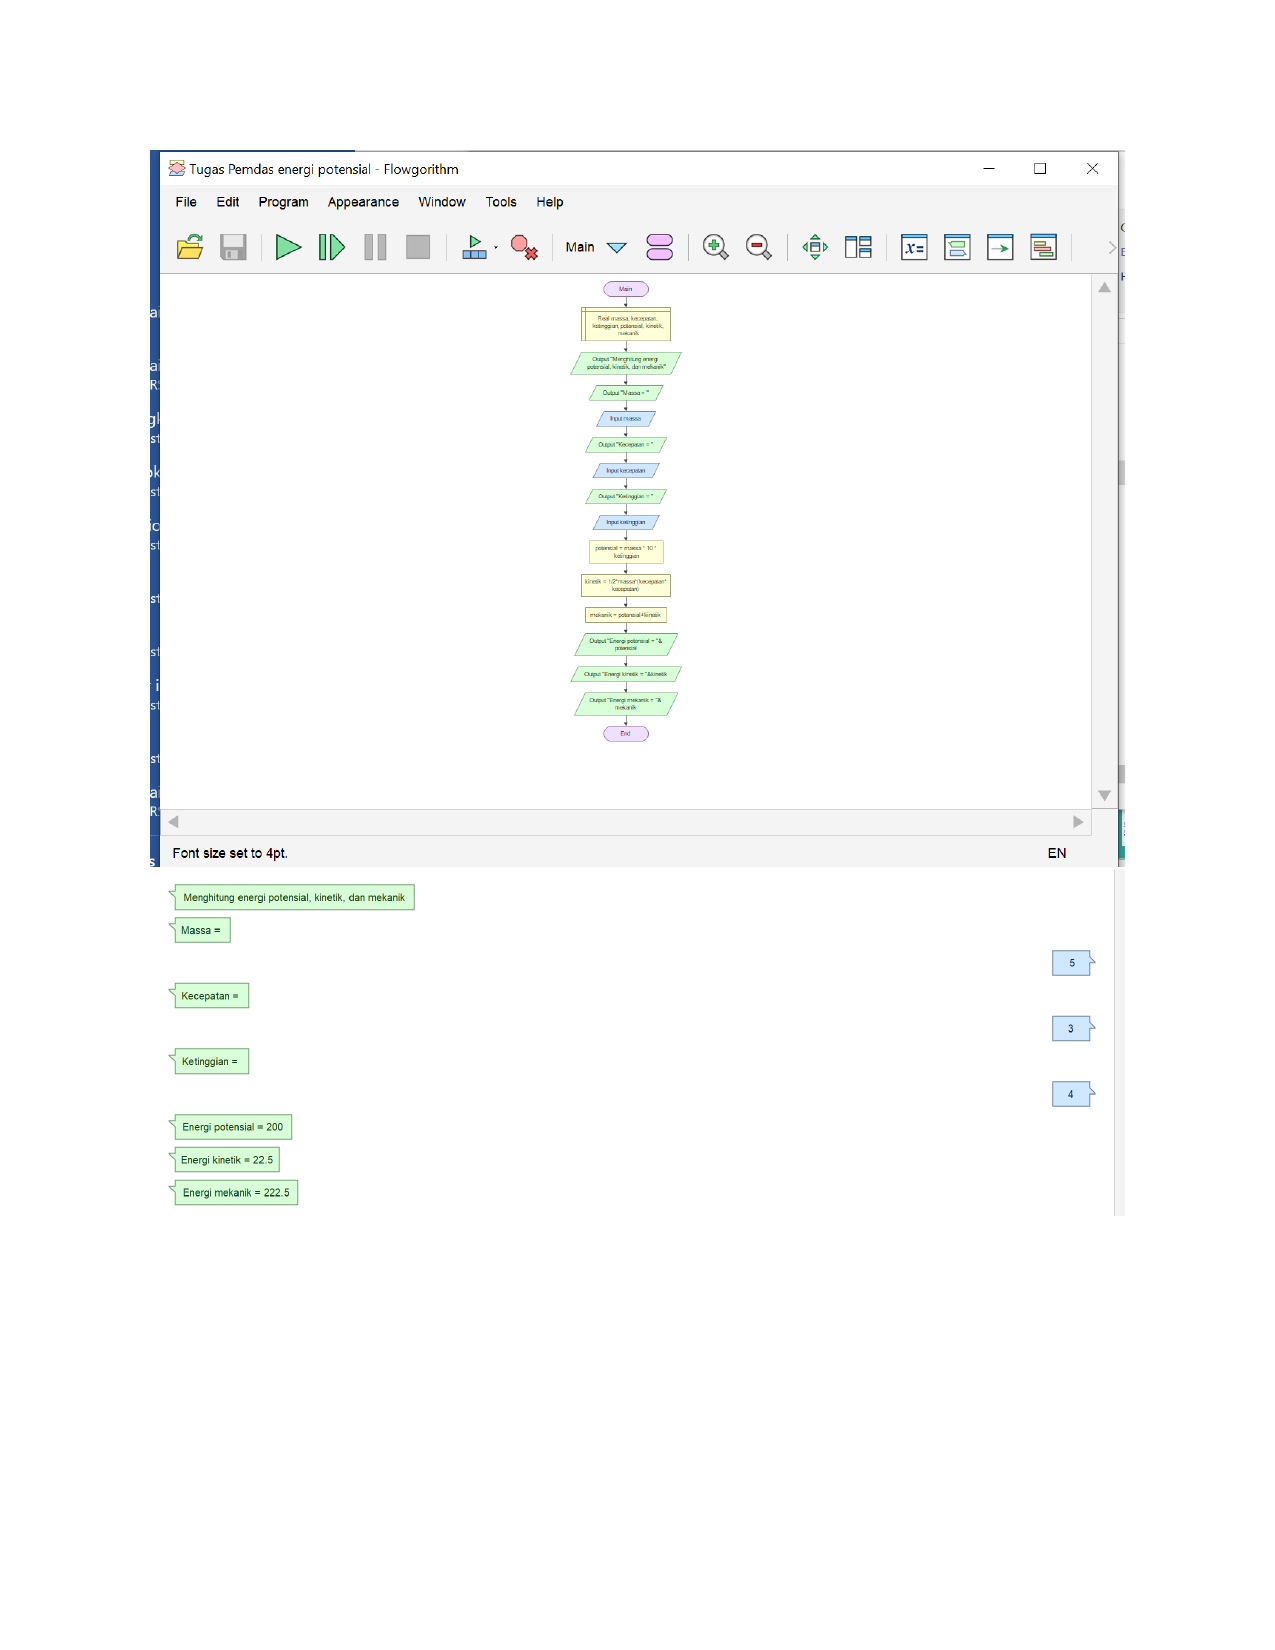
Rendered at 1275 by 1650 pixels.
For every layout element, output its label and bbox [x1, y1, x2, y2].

picture [150, 150, 1125, 867]
picture [150, 869, 1125, 1216]
